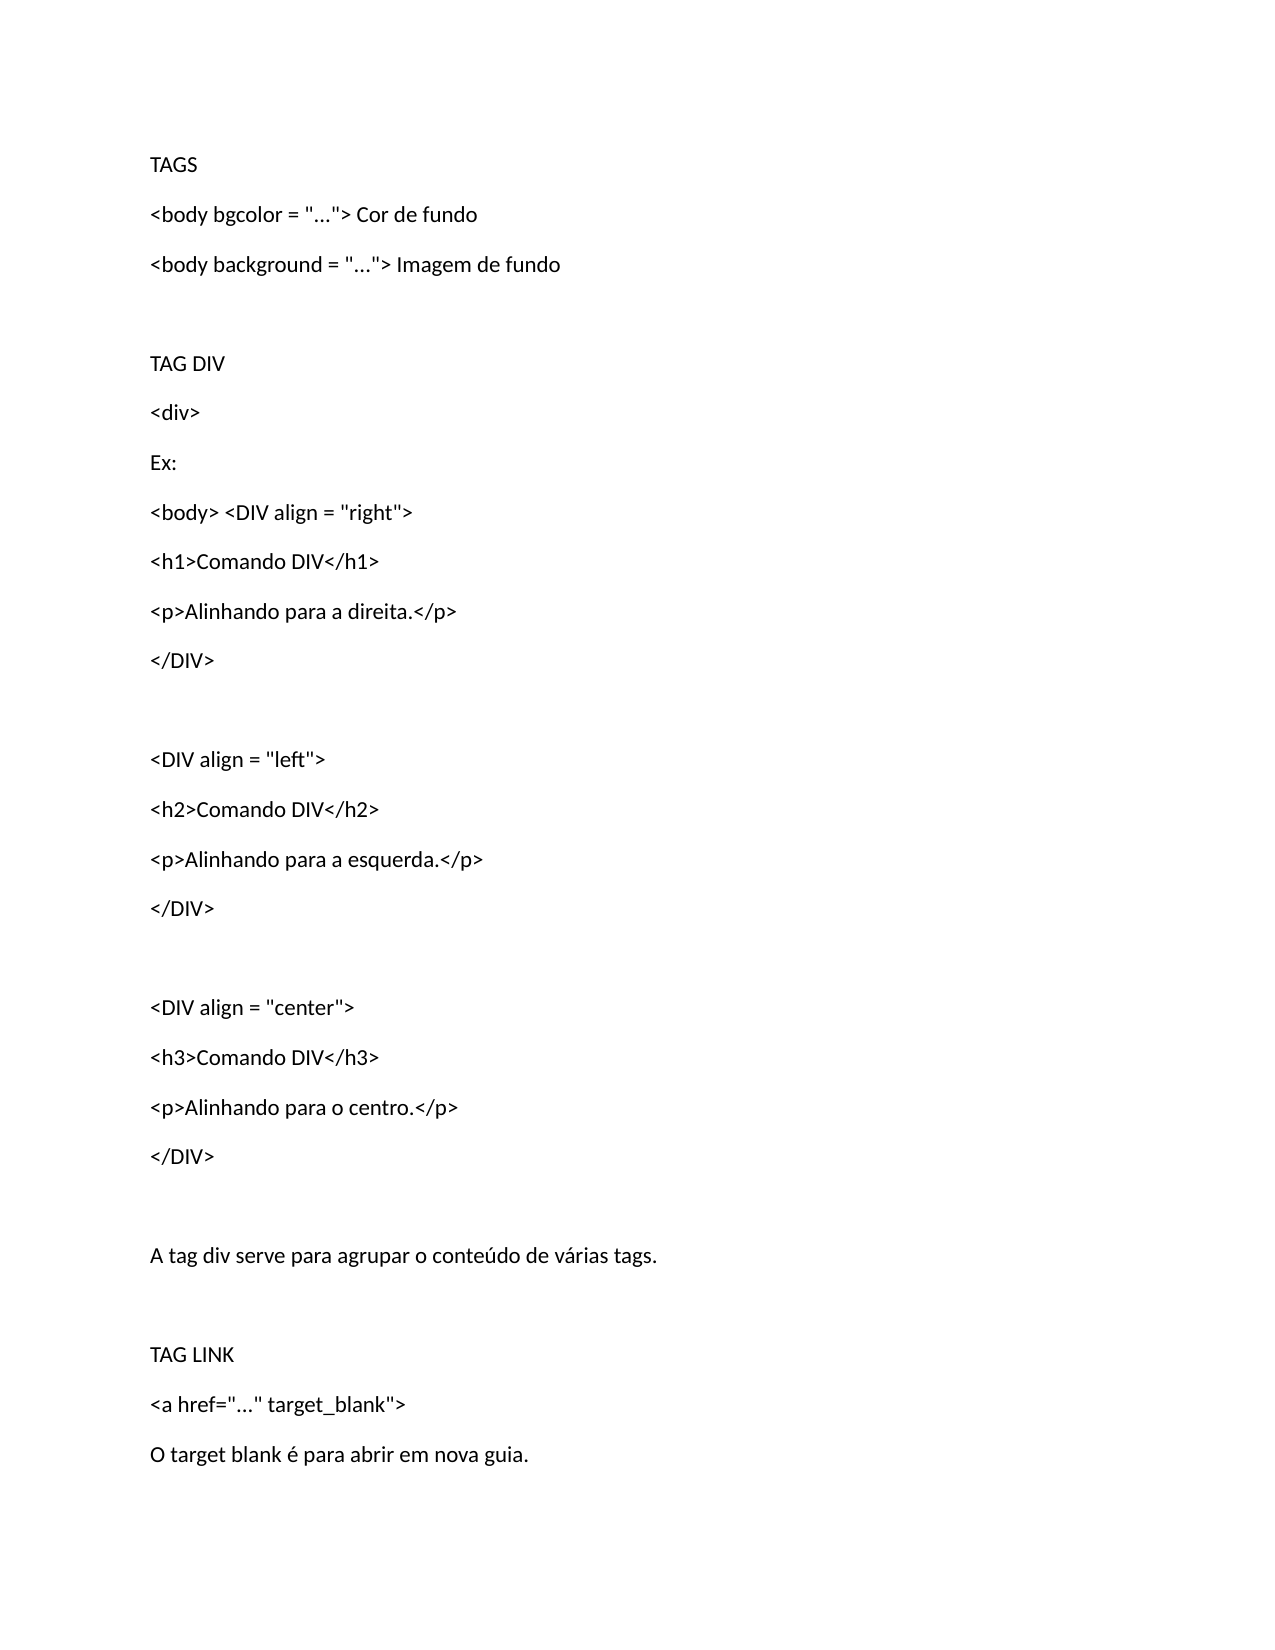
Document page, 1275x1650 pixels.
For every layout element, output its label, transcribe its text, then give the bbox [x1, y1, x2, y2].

text <DIV align = "left"> [150, 745, 1125, 774]
text <body background = "..."> Imagem de fundo [150, 249, 1125, 278]
text </DIV> [150, 1142, 1125, 1170]
text O target blank é para abrir em nova guia. [150, 1439, 1125, 1468]
text <p>Alinhando para a direita.</p> [150, 596, 1125, 625]
text TAG DIV [150, 348, 1125, 377]
text </DIV> [150, 894, 1125, 922]
text </DIV> [150, 646, 1125, 674]
text TAGS [150, 150, 1125, 179]
text <h2>Comando DIV</h2> [150, 794, 1125, 823]
text TAG LINK [150, 1340, 1125, 1369]
text <p>Alinhando para o centro.</p> [150, 1092, 1125, 1121]
text <p>Alinhando para a esquerda.</p> [150, 844, 1125, 873]
text <DIV align = "center"> [150, 993, 1125, 1022]
text <body> <DIV align = "right"> [150, 497, 1125, 526]
text Ex: [150, 447, 1125, 476]
text <h3>Comando DIV</h3> [150, 1042, 1125, 1071]
text <a href="..." target_blank"> [150, 1389, 1125, 1418]
text A tag div serve para agrupar o conteúdo de várias tags. [150, 1241, 1125, 1269]
text <h1>Comando DIV</h1> [150, 547, 1125, 575]
text <body bgcolor = "..."> Cor de fundo [150, 199, 1125, 228]
text <div> [150, 398, 1125, 427]
